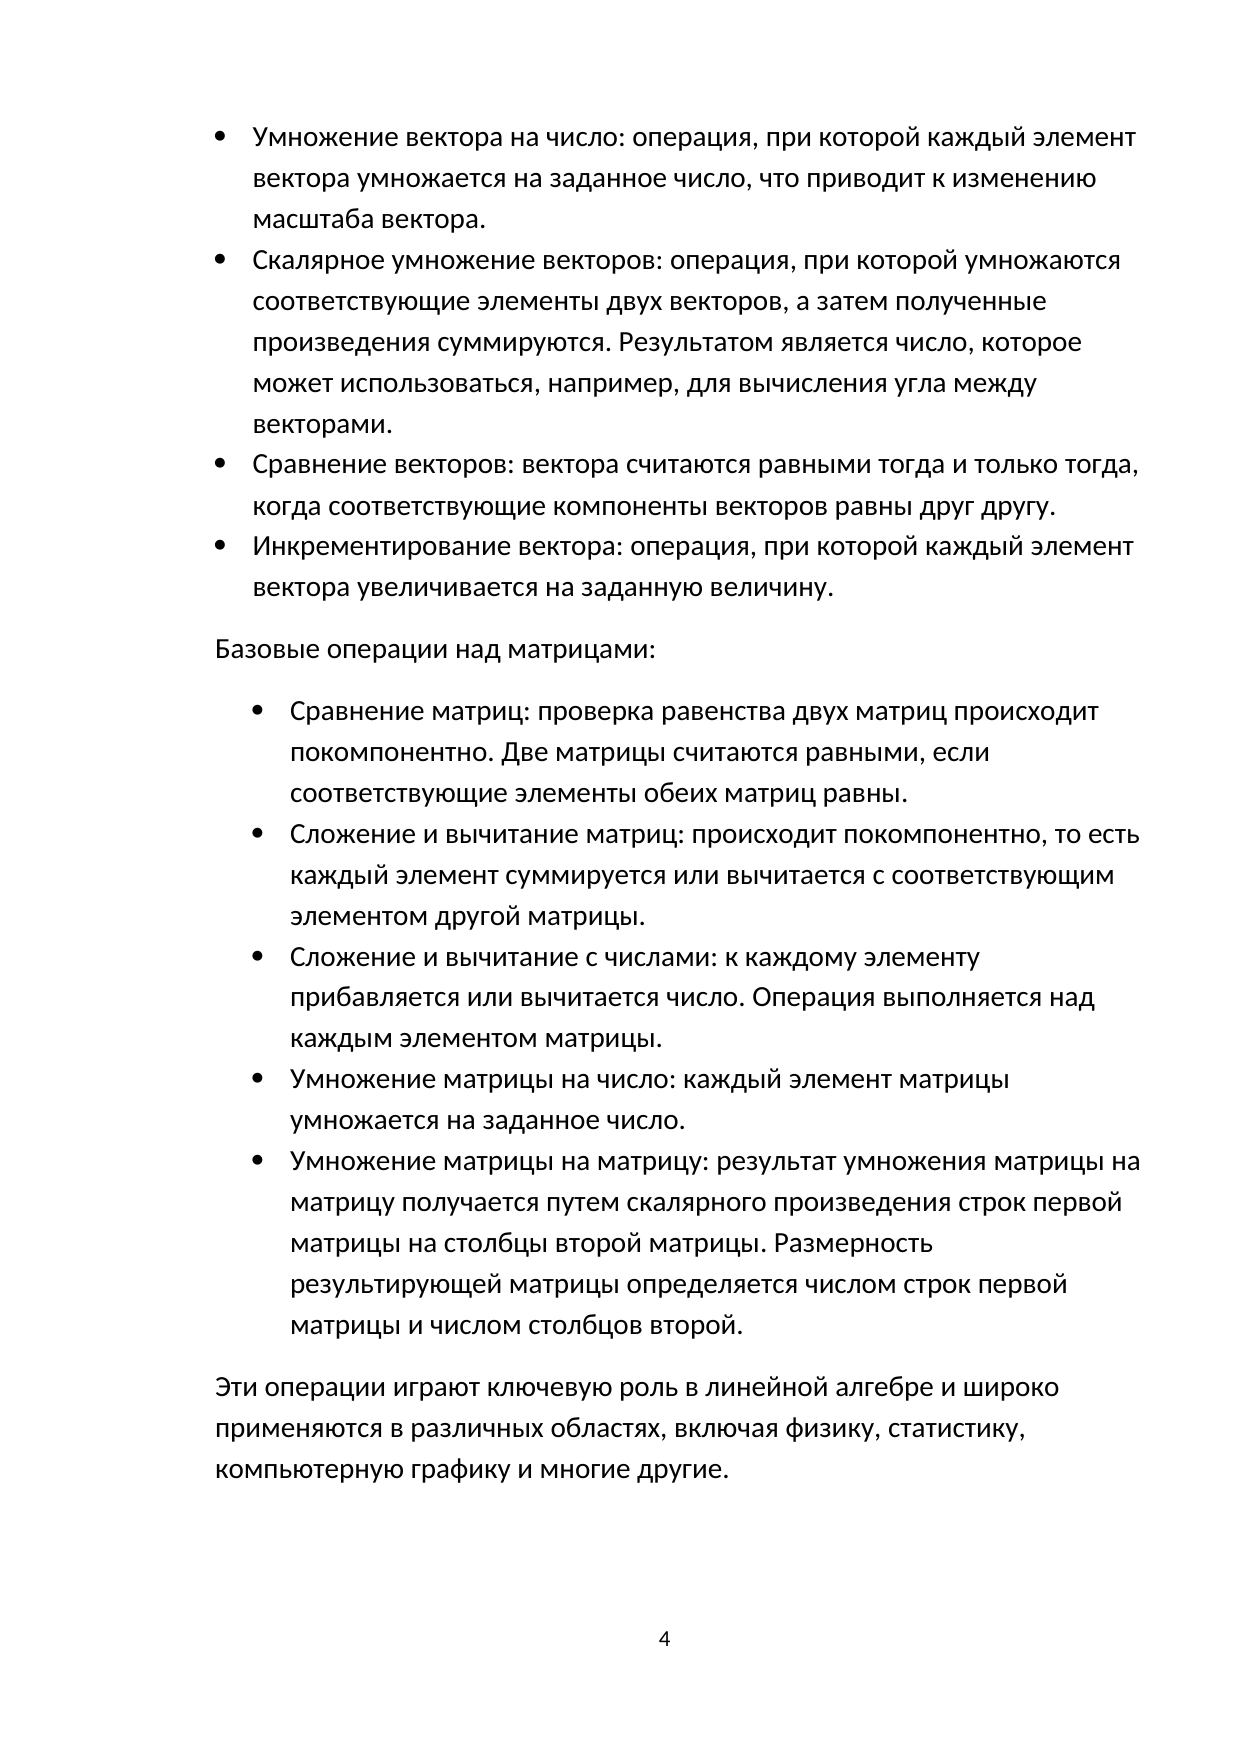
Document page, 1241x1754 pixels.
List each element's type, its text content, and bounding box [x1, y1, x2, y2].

list Сравнение матриц: проверка равенства двух матриц происходит покомпонентно. Две матрицы считаются равными, если соответствующие элементы обеих матриц равны. [252, 692, 1152, 809]
list Умножение матрицы на число: каждый элемент матрицы умножается на заданное число. [252, 1060, 1152, 1137]
list Сравнение векторов: вектора считаются равными тогда и только тогда, когда соответствующие компоненты векторов равны друг другу. [215, 446, 1152, 522]
text Базовые операции над матрицами: [215, 630, 1152, 666]
list Сложение и вычитание матриц: происходит покомпонентно, то есть каждый элемент суммируется или вычитается с соответствующим элементом другой матрицы. [252, 815, 1152, 932]
list Умножение вектора на число: операция, при которой каждый элемент вектора умножается на заданное число, что приводит к изменению масштаба вектора. [215, 118, 1152, 236]
list Скалярное умножение векторов: операция, при которой умножаются соответствующие элементы двух векторов, а затем полученные произведения суммируются. Результатом является число, которое может использоваться, например, для вычисления угла между векторами. [215, 241, 1152, 440]
list Сложение и вычитание с числами: к каждому элементу прибавляется или вычитается число. Операция выполняется над каждым элементом матрицы. [252, 938, 1152, 1055]
list Инкрементирование вектора: операция, при которой каждый элемент вектора увеличивается на заданную величину. [215, 527, 1152, 604]
list Умножение матрицы на матрицу: результат умножения матрицы на матрицу получается путем скалярного произведения строк первой матрицы на столбцы второй матрицы. Размерность результирующей матрицы определяется числом строк первой матрицы и числом столбцов второй. [252, 1142, 1152, 1342]
text Эти операции играют ключевую роль в линейной алгебре и широко применяются в различных областях, включая физику, статистику, компьютерную графику и многие другие. [215, 1368, 1152, 1485]
